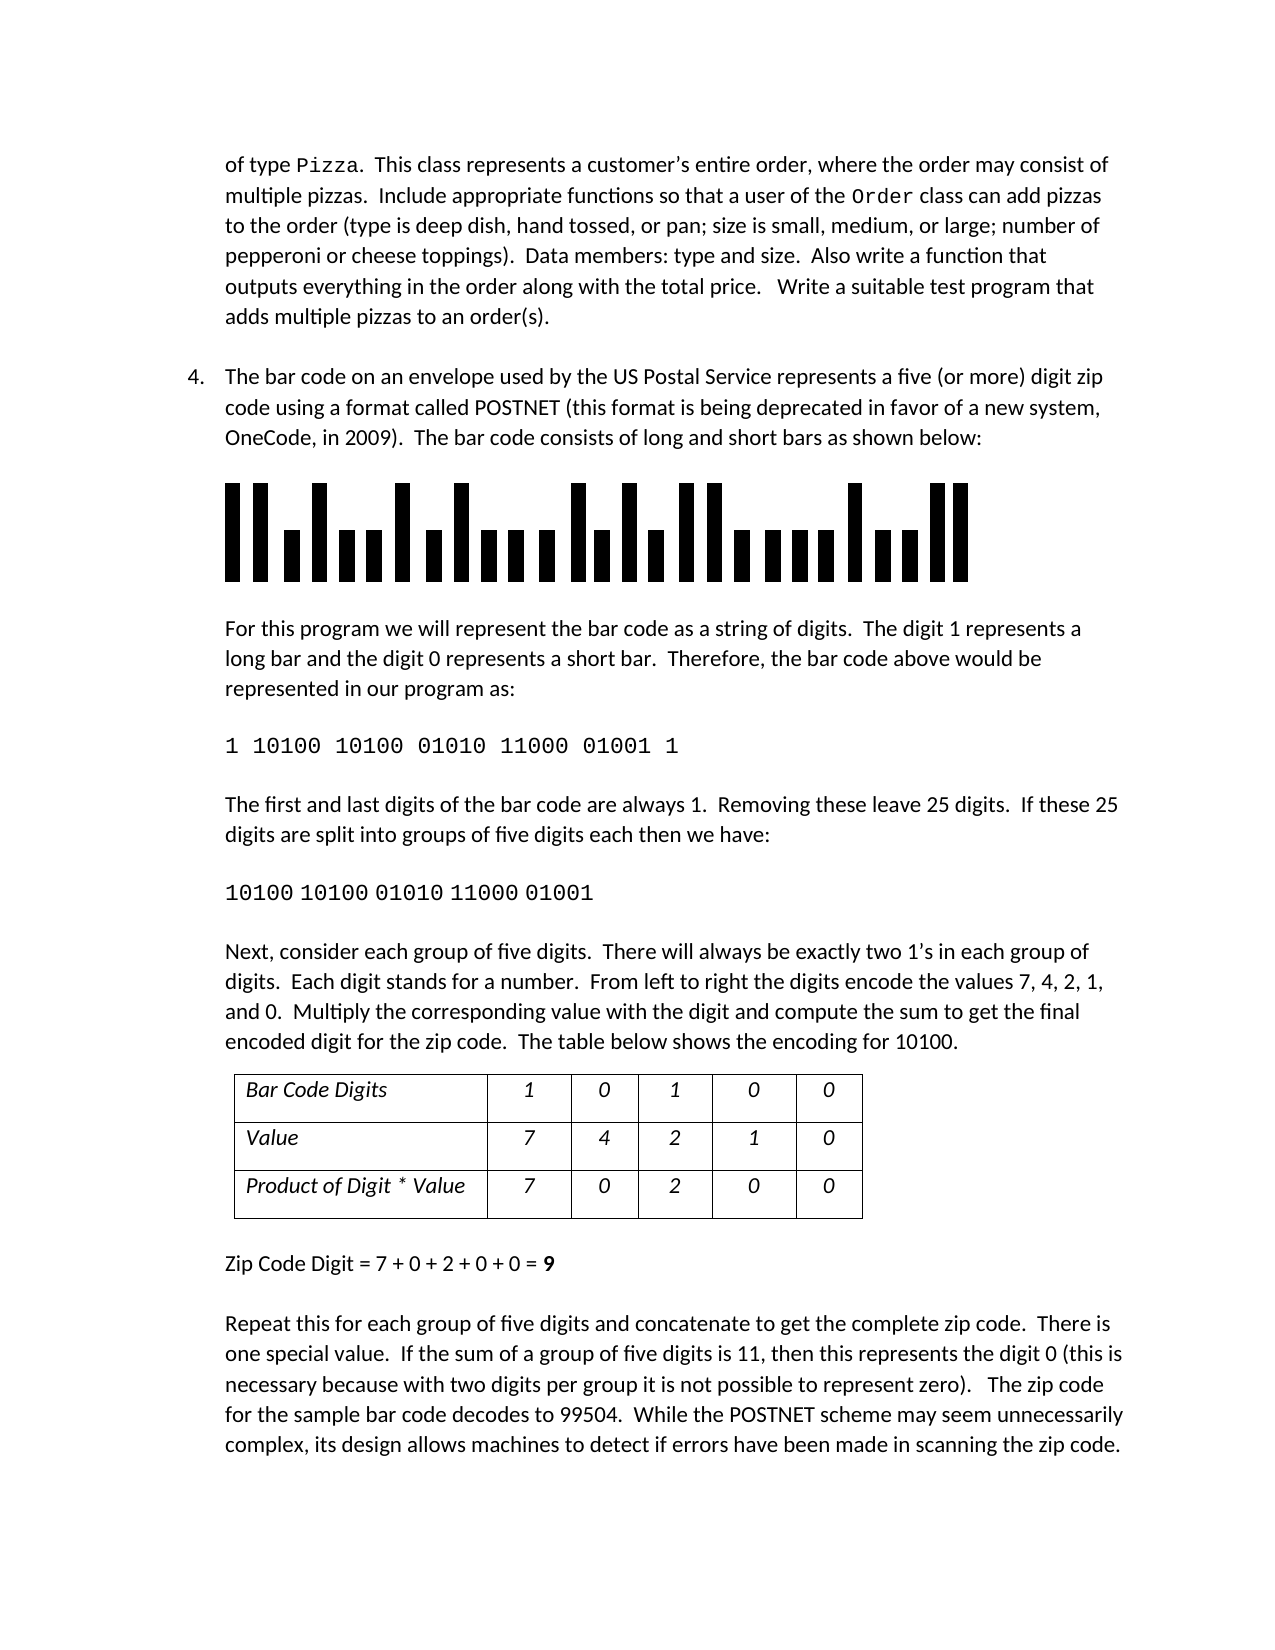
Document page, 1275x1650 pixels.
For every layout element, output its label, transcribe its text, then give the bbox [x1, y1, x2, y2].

table_header 0 [713, 1075, 796, 1122]
table_cell 7 [488, 1123, 571, 1170]
table_header 0 [572, 1075, 638, 1122]
list Zip Code Digit = 7 + 0 + 2 + 0 + 0 = 9 [225, 1249, 1125, 1277]
table_cell Value [235, 1123, 487, 1170]
table_cell 4 [572, 1123, 638, 1170]
table_cell 0 [797, 1123, 862, 1170]
table_cell Product of Digit * Value [235, 1171, 487, 1218]
list 1 10100 10100 01010 11000 01001 1 [225, 734, 1125, 760]
table_cell 2 [639, 1123, 712, 1170]
table_header Bar Code Digits [235, 1075, 487, 1122]
table_cell 7 [488, 1171, 571, 1218]
list 10100 10100 01010 11000 01001 [225, 881, 1125, 907]
table_cell 0 [572, 1171, 638, 1218]
table_cell 0 [797, 1171, 862, 1218]
list The bar code on an envelope used by the US Postal Service represents a five (or more) digit zip code using a format called POSTNET (this format is being deprecated in favor of a new system, OneCode, in 2009). The bar code consists of long and short bars as shown below: [187, 362, 1125, 451]
list Next, consider each group of five digits. There will always be exactly two 1’s in each group of digits. Each digit stands for a number. From left to right the digits encode the values 7, 4, 2, 1, and 0. Multiply the corresponding value with the digit and compute the sum to get the final encoded digit for the zip code. The table below shows the encoding for 10100. [225, 937, 1125, 1055]
table_header 1 [488, 1075, 571, 1122]
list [187, 150, 1125, 360]
table_header 1 [639, 1075, 712, 1122]
list For this program we will represent the bar code as a string of digits. The digit 1 represents a long bar and the digit 0 represents a short bar. Therefore, the bar code above would be represented in our program as: [225, 614, 1125, 702]
table_cell 1 [713, 1123, 796, 1170]
list The first and last digits of the bar code are always 1. Removing these leave 25 digits. If these 25 digits are split into groups of five digits each then we have: [225, 790, 1125, 848]
table_cell 2 [639, 1171, 712, 1218]
table_header 0 [797, 1075, 862, 1122]
list Repeat this for each group of five digits and concatenate to get the complete zip code. There is one special value. If the sum of a group of five digits is 11, then this represents the digit 0 (this is necessary because with two digits per group it is not possible to represent zero). The zip code for the sample bar code decodes to 99504. While the POSTNET scheme may seem unnecessarily complex, its design allows machines to detect if errors have been made in scanning the zip code. [225, 1309, 1125, 1458]
table_cell 0 [713, 1171, 796, 1218]
